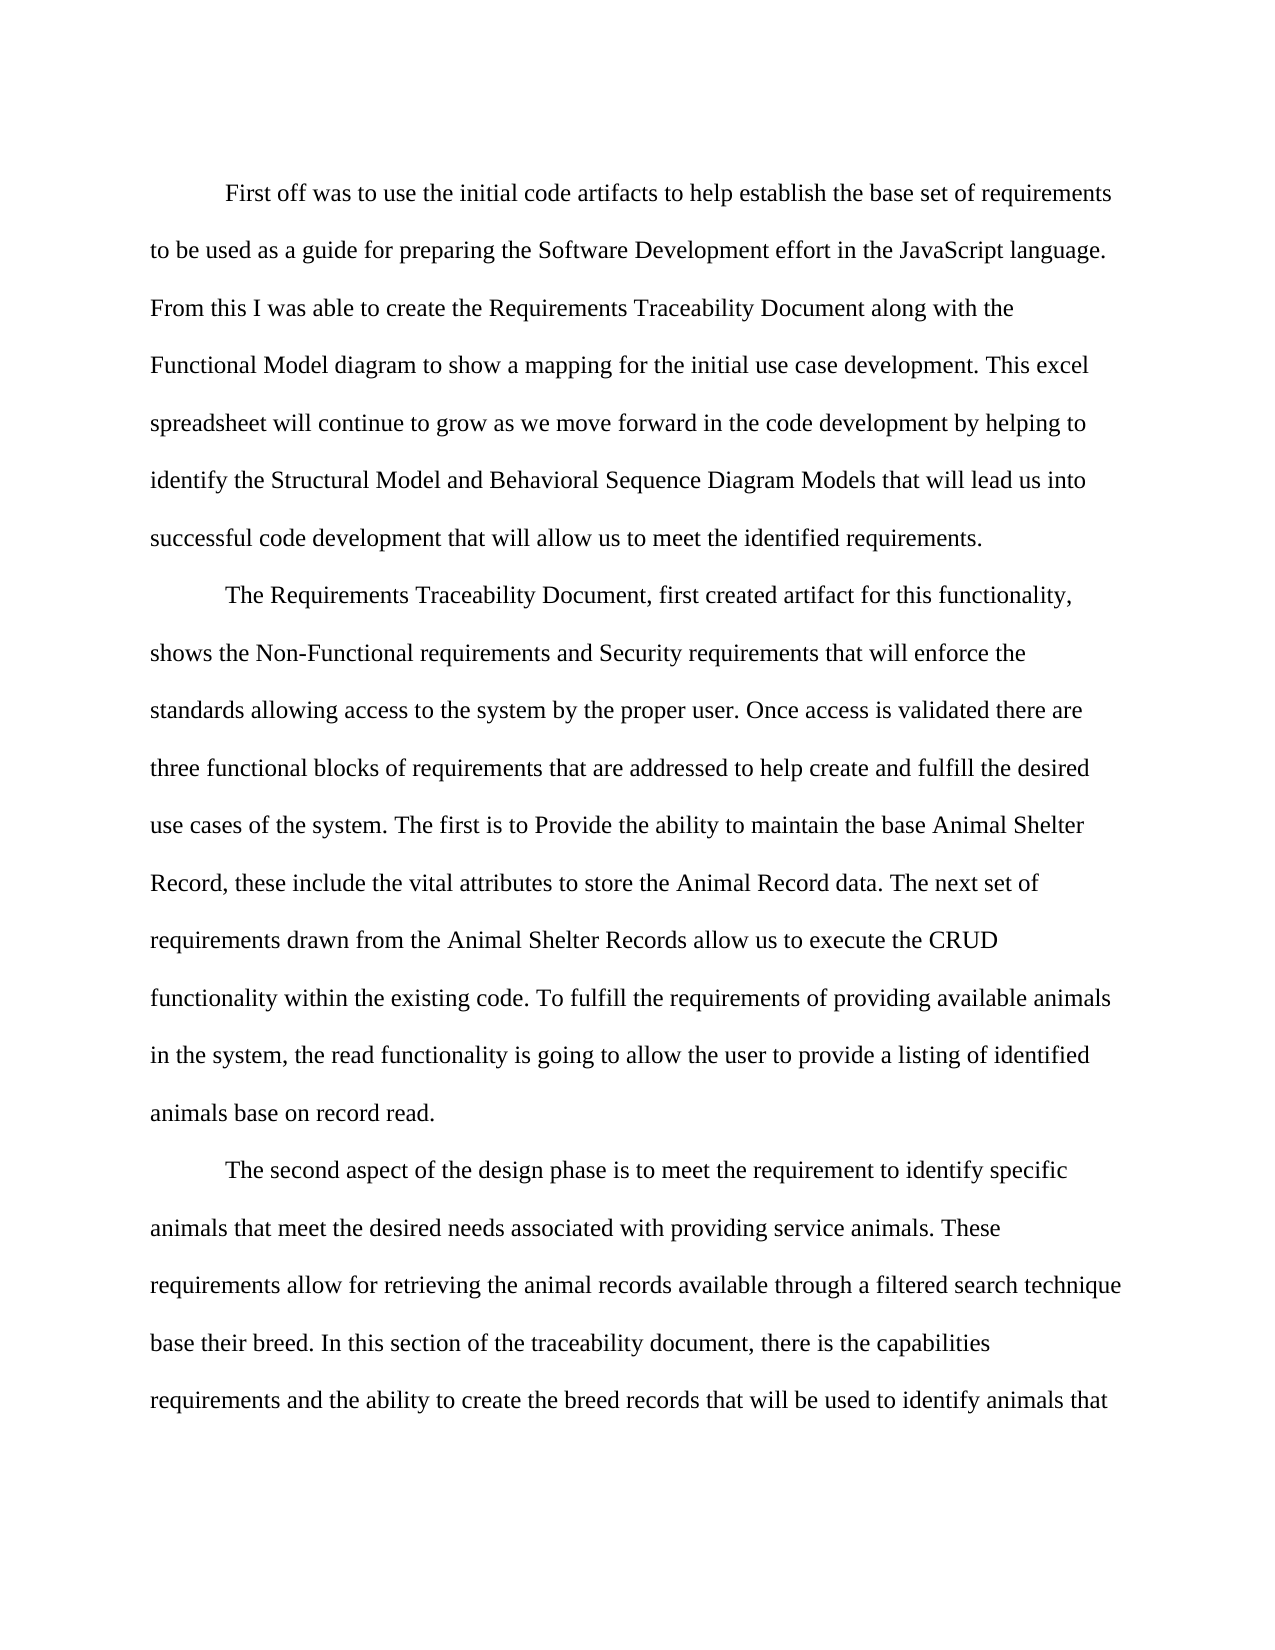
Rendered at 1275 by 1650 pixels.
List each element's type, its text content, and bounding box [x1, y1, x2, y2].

text First off was to use the initial code artifacts to help establish the base set of requirements to be used as a guide for preparing the Software Development effort in the JavaScript language. From this I was able to create the Requirements Traceability Document along with the Functional Model diagram to show a mapping for the initial use case development. This excel spreadsheet will continue to grow as we move forward in the code development by helping to identify the Structural Model and Behavioral Sequence Diagram Models that will lead us into successful code development that will allow us to meet the identified requirements. [150, 178, 1125, 552]
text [150, 1156, 1125, 1414]
text The Requirements Traceability Document, first created artifact for this functionality, shows the Non-Functional requirements and Security requirements that will enforce the standards allowing access to the system by the proper user. Once access is validated there are three functional blocks of requirements that are addressed to help create and fulfill the desired use cases of the system. The first is to Provide the ability to maintain the base Animal Shelter Record, these include the vital attributes to store the Animal Record data. The next set of requirements drawn from the Animal Shelter Records allow us to execute the CRUD functionality within the existing code. To fulfill the requirements of providing available animals in the system, the read functionality is going to allow the user to provide a listing of identified animals base on record read. [150, 581, 1125, 1127]
